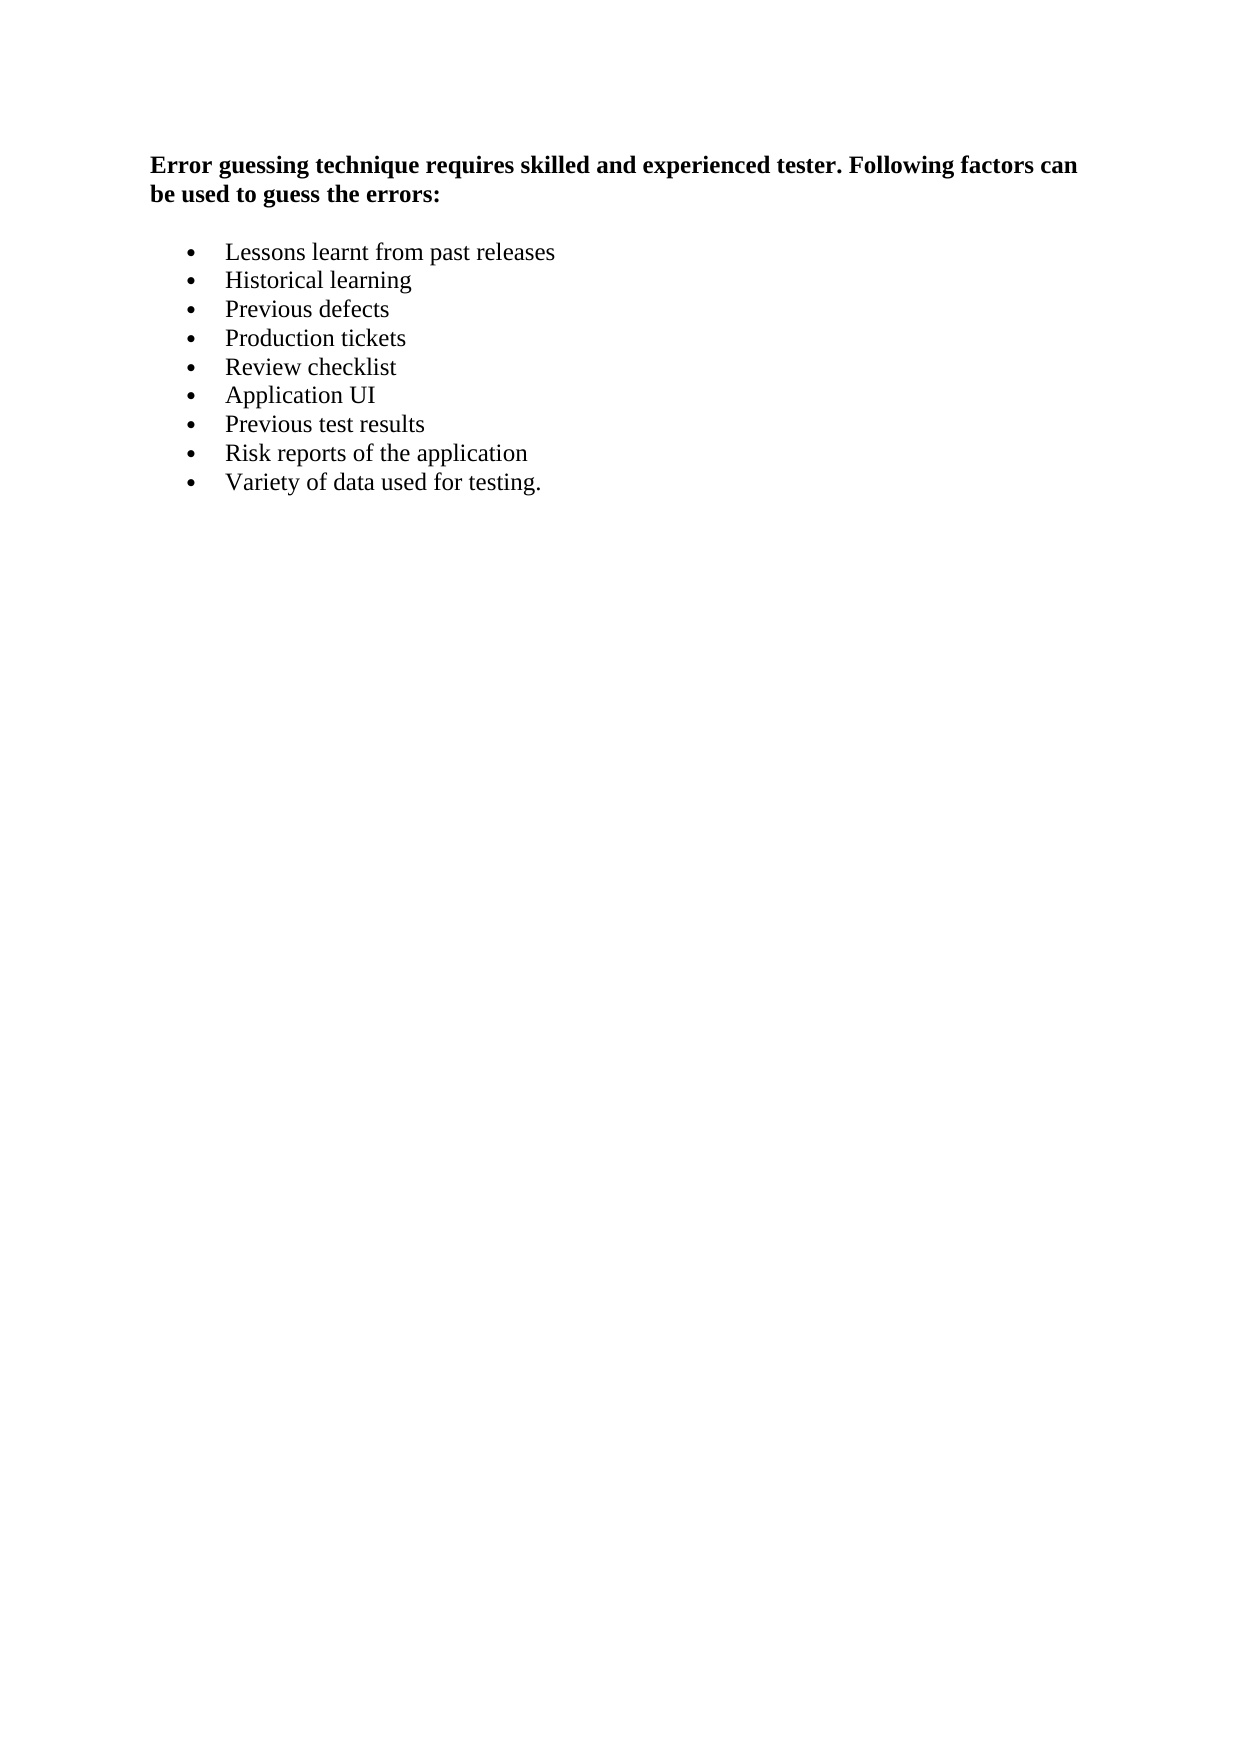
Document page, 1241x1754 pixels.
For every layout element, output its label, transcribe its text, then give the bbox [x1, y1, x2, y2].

list Production tickets [187, 323, 1090, 352]
list Risk reports of the application [187, 438, 1090, 467]
text Error guessing technique requires skilled and experienced tester. Following factors can be used to guess the errors: [150, 150, 1090, 207]
list Review checklist [187, 352, 1090, 380]
list Historical learning [187, 265, 1090, 294]
list Previous defects [187, 294, 1090, 323]
list Variety of data used for testing. [187, 467, 1090, 495]
list Previous test results [187, 409, 1090, 438]
list Application UI [187, 380, 1090, 409]
list Lessons learnt from past releases [187, 237, 1090, 265]
